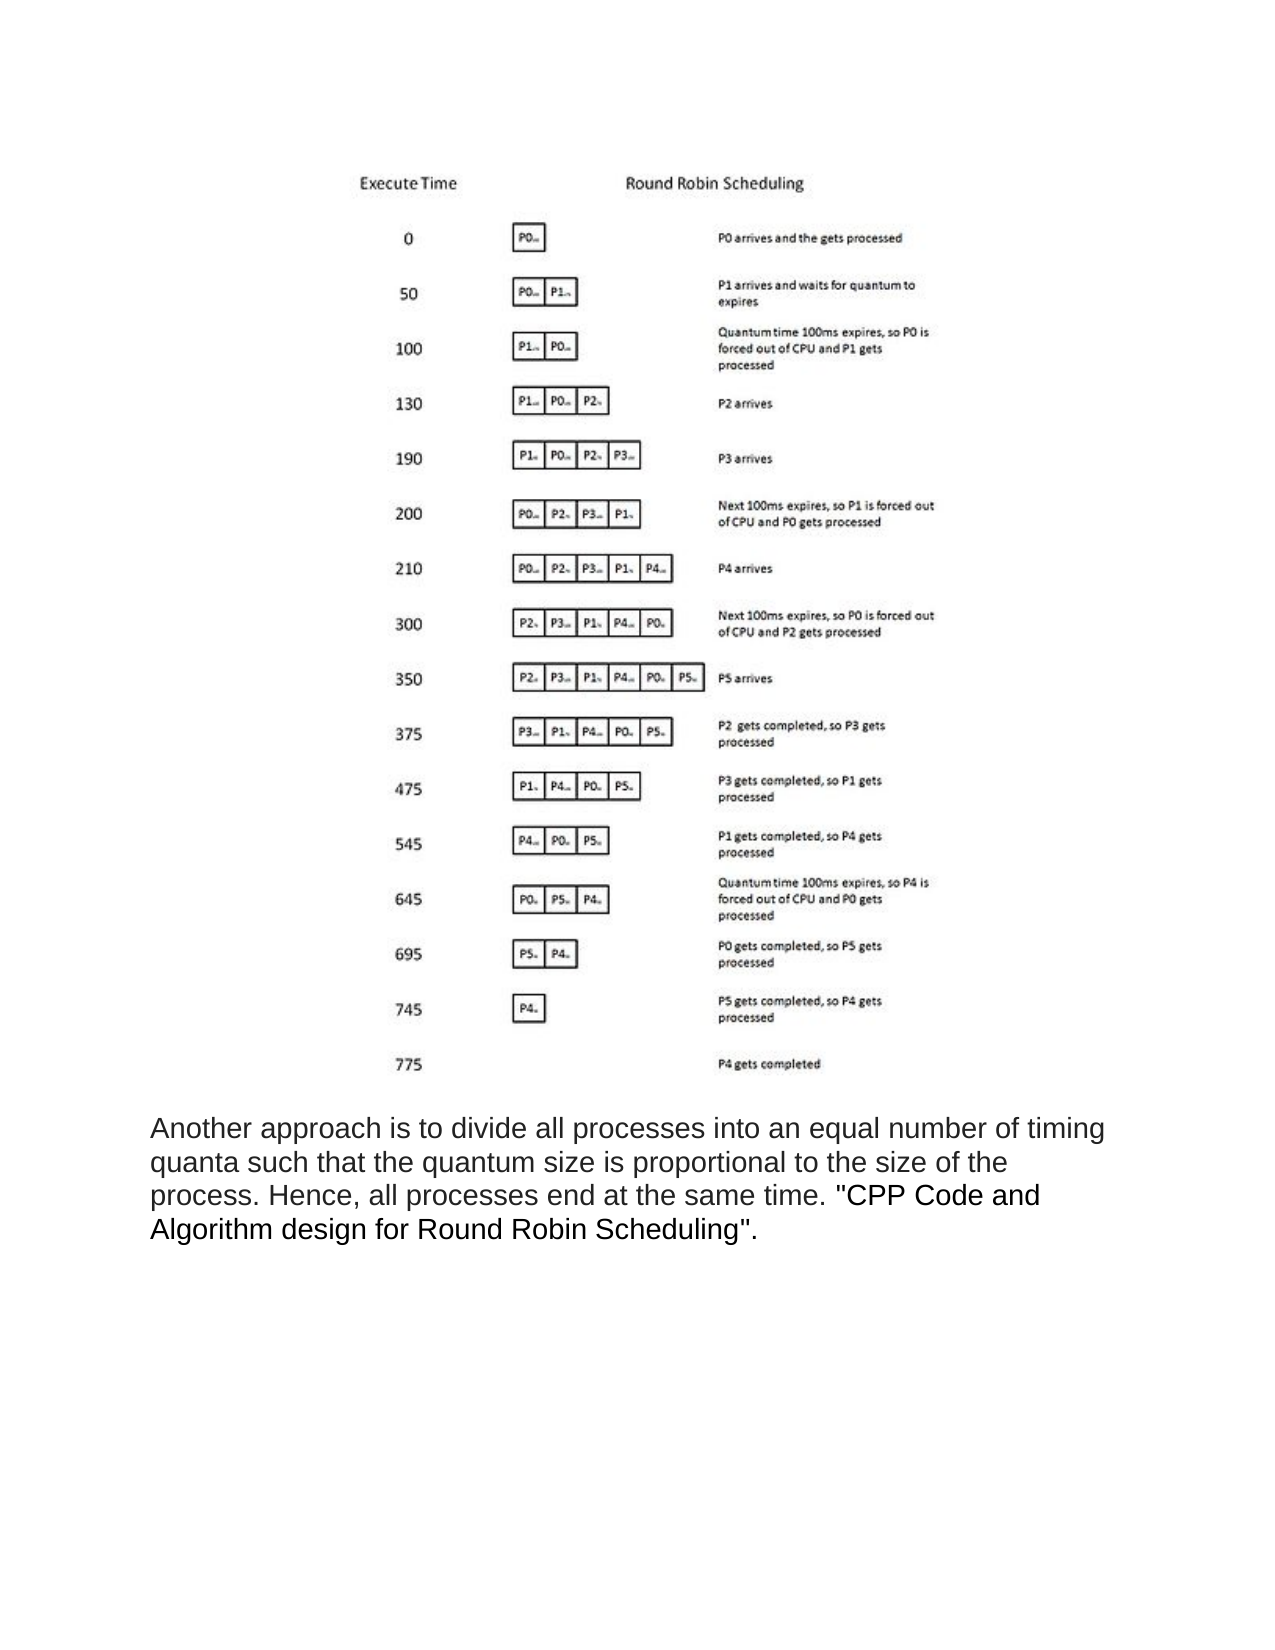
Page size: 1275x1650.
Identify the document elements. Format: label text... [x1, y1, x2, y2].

picture [325, 150, 951, 1099]
text Another approach is to divide all processes into an equal number of timing quanta such that the quantum size is proportional to the size of the process. Hence, all processes end at the same time. "CPP Code and Algorithm design for Round Robin Scheduling". [150, 1111, 1125, 1245]
